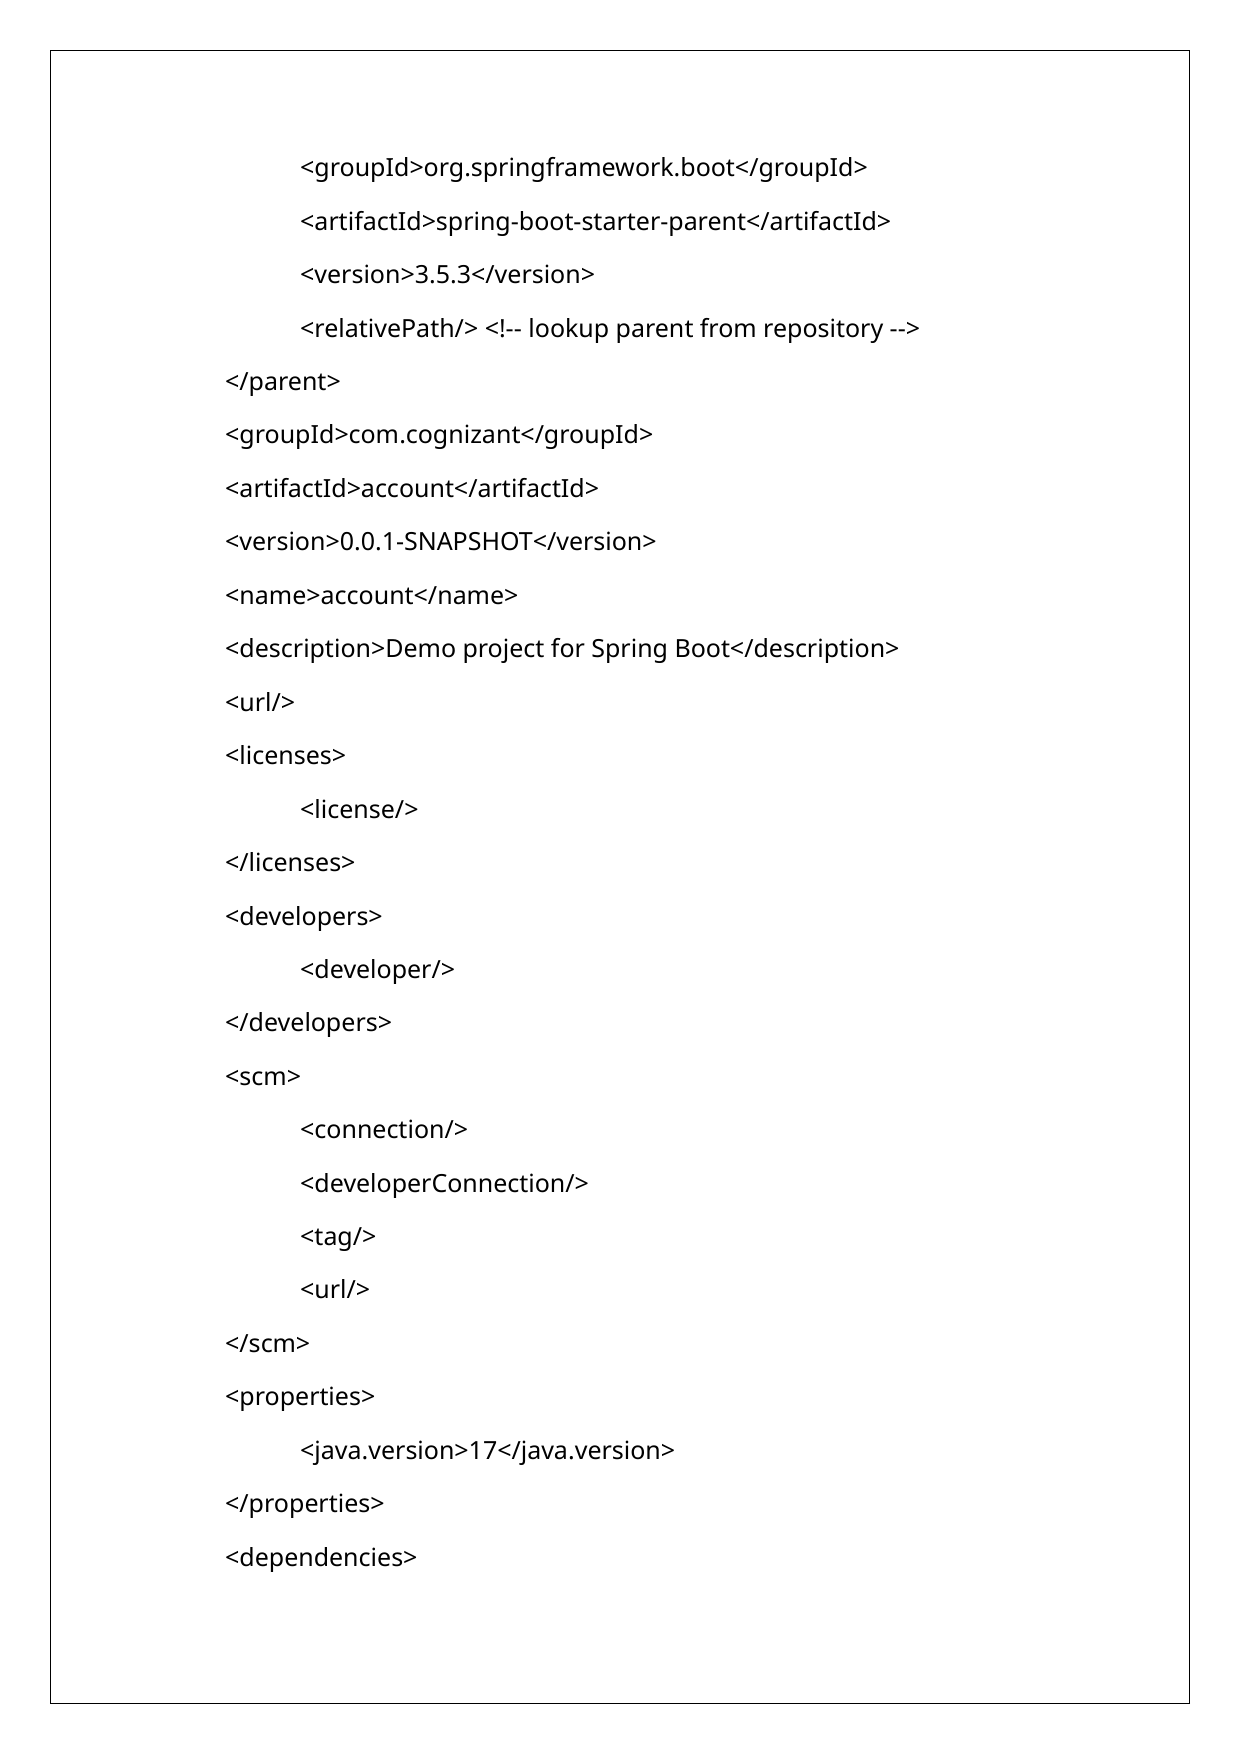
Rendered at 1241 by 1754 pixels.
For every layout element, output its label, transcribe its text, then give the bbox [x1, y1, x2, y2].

text <name>account</name> [150, 577, 1090, 612]
text <version>0.0.1-SNAPSHOT</version> [150, 524, 1090, 558]
text <license/> [150, 791, 1090, 825]
text </parent> [150, 364, 1090, 398]
text <scm> [150, 1058, 1090, 1092]
text <developer/> [150, 952, 1090, 986]
text </scm> [150, 1326, 1090, 1360]
text <version>3.5.3</version> [150, 257, 1090, 291]
text <developerConnection/> [150, 1165, 1090, 1199]
text <description>Demo project for Spring Boot</description> [150, 631, 1090, 665]
text <relativePath/> <!-- lookup parent from repository --> [150, 310, 1090, 344]
text <groupId>org.springframework.boot</groupId> [150, 150, 1090, 184]
text <properties> [150, 1379, 1090, 1413]
text <licenses> [150, 738, 1090, 772]
text <groupId>com.cognizant</groupId> [150, 417, 1090, 451]
text <dependencies> [150, 1539, 1090, 1573]
text </licenses> [150, 845, 1090, 879]
text <artifactId>account</artifactId> [150, 471, 1090, 505]
text <java.version>17</java.version> [150, 1432, 1090, 1467]
text <connection/> [150, 1112, 1090, 1146]
text </developers> [150, 1005, 1090, 1039]
text <tag/> [150, 1219, 1090, 1253]
text <artifactId>spring-boot-starter-parent</artifactId> [150, 203, 1090, 237]
text </properties> [150, 1486, 1090, 1520]
text <url/> [150, 684, 1090, 718]
text <url/> [150, 1272, 1090, 1306]
text <developers> [150, 898, 1090, 932]
